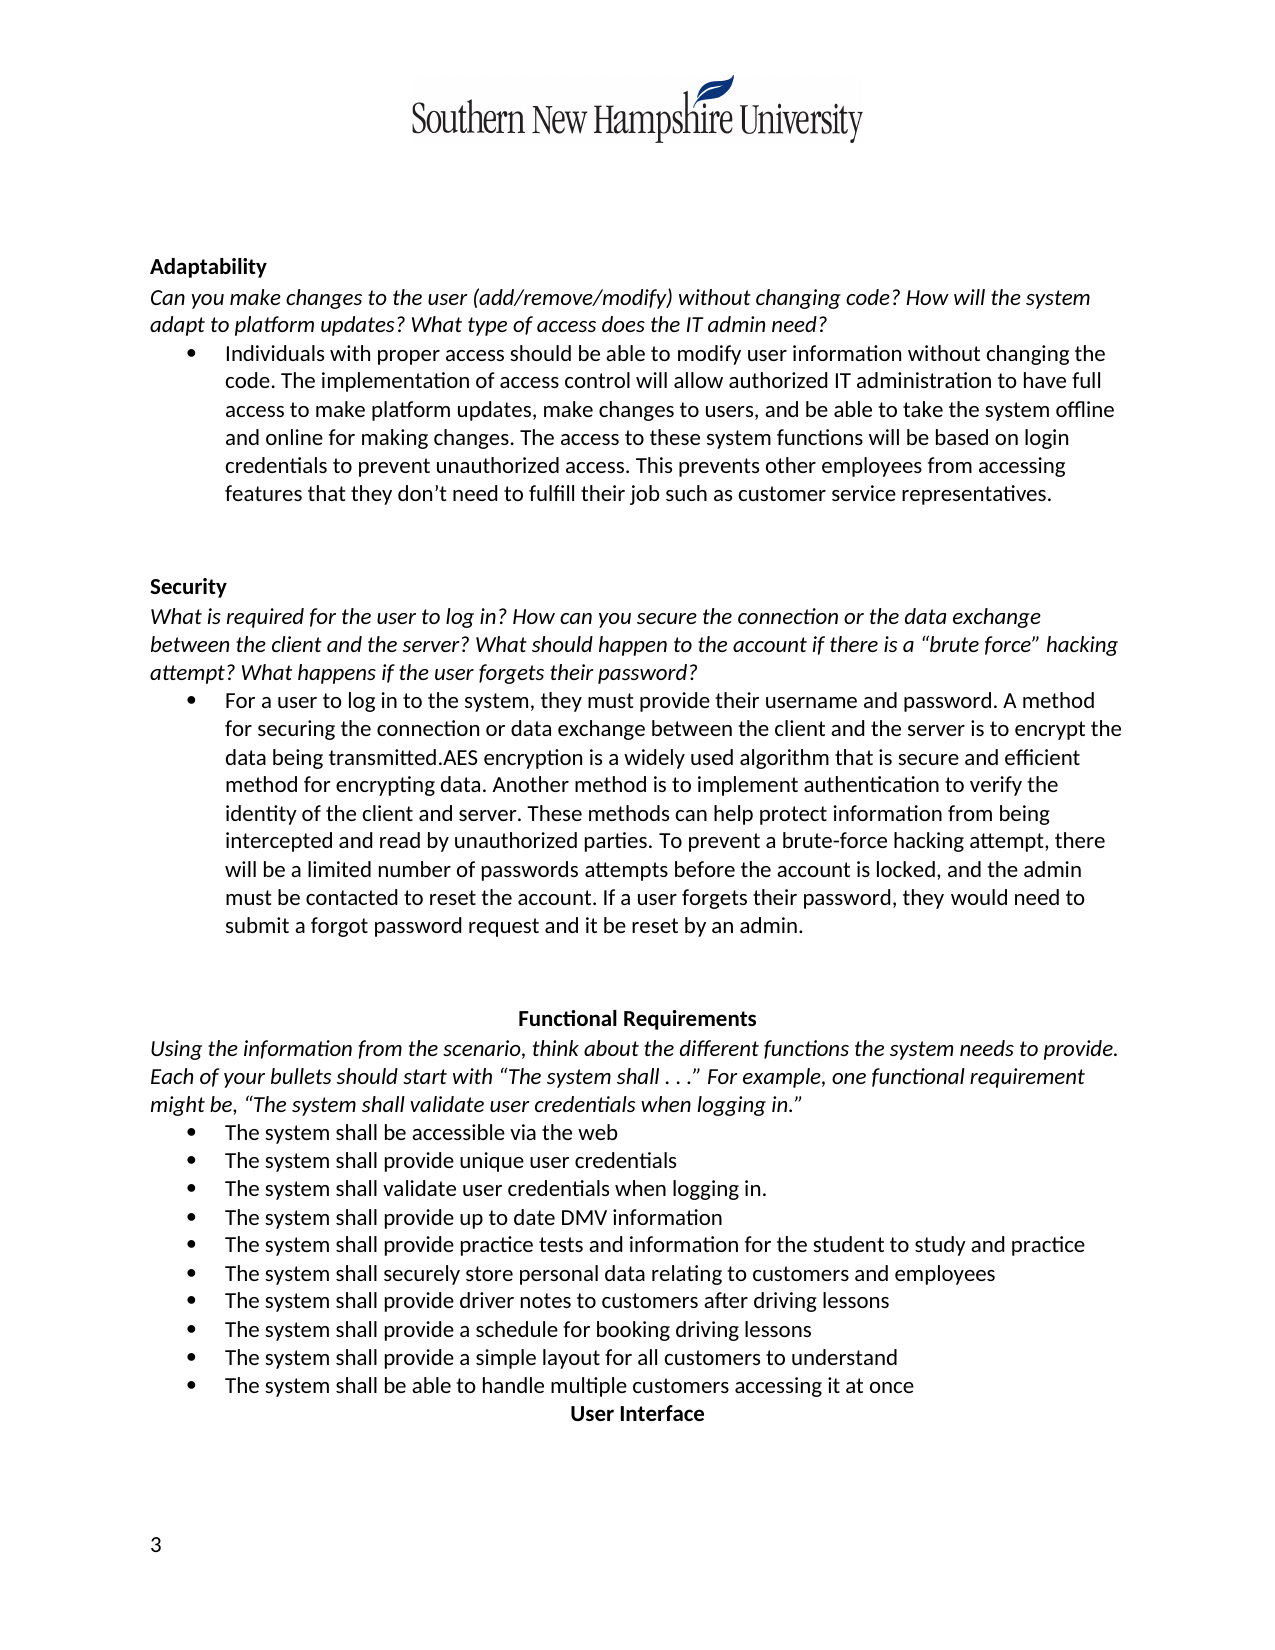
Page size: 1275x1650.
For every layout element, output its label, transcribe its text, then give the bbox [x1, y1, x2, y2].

list The system shall provide a schedule for booking driving lessons [187, 1315, 1125, 1343]
list For a user to log in to the system, they must provide their username and password. A method for securing the connection or data exchange between the client and the server is to encrypt the data being transmitted.AES encryption is a widely used algorithm that is secure and efficient method for encrypting data. Another method is to implement authentication to verify the identity of the client and server. These methods can help protect information from being intercepted and read by unauthorized parties. To prevent a brute-force hacking attempt, there will be a limited number of passwords attempts before the account is locked, and the admin must be contacted to reset the account. If a user forgets their password, they would need to submit a forgot password request and it be reset by an admin. [187, 687, 1125, 939]
list The system shall provide a simple layout for all customers to understand [187, 1343, 1125, 1371]
text Using the information from the scenario, think about the different functions the system needs to provide. Each of your bullets should start with “The system shall . . .” For example, one functional requirement might be, “The system shall validate user credentials when logging in.” [150, 1034, 1125, 1118]
list Individuals with proper access should be able to modify user information without changing the code. The implementation of access control will allow authorized IT administration to have full access to make platform updates, make changes to users, and be able to take the system offline and online for making changes. The access to these system functions will be based on login credentials to prevent unauthorized access. This prevents other employees from accessing features that they don’t need to fulfill their job such as customer service representatives. [187, 339, 1125, 507]
list The system shall be able to handle multiple customers accessing it at once [187, 1371, 1125, 1399]
list The system shall securely store personal data relating to customers and employees [187, 1259, 1125, 1287]
list The system shall provide practice tests and information for the student to study and practice [187, 1231, 1125, 1259]
text Can you make changes to the user (add/remove/modify) without changing code? How will the system adapt to platform updates? What type of access does the IT admin need? [150, 283, 1125, 339]
subtitle User Interface [150, 1399, 1125, 1427]
list The system shall be accessible via the web [187, 1118, 1125, 1147]
subtitle Functional Requirements [150, 1004, 1125, 1032]
text What is required for the user to log in? How can you secure the connection or the data exchange between the client and the server? What should happen to the account if there is a “brute force” hacking attempt? What happens if the user forgets their password? [150, 602, 1125, 687]
list The system shall validate user credentials when logging in. [187, 1174, 1125, 1203]
list The system shall provide driver notes to customers after driving lessons [187, 1287, 1125, 1315]
subtitle Security [150, 572, 1125, 600]
list The system shall provide up to date DMV information [187, 1203, 1125, 1231]
list The system shall provide unique user credentials [187, 1147, 1125, 1174]
subtitle Adaptability [150, 252, 1125, 280]
picture [412, 75, 863, 143]
